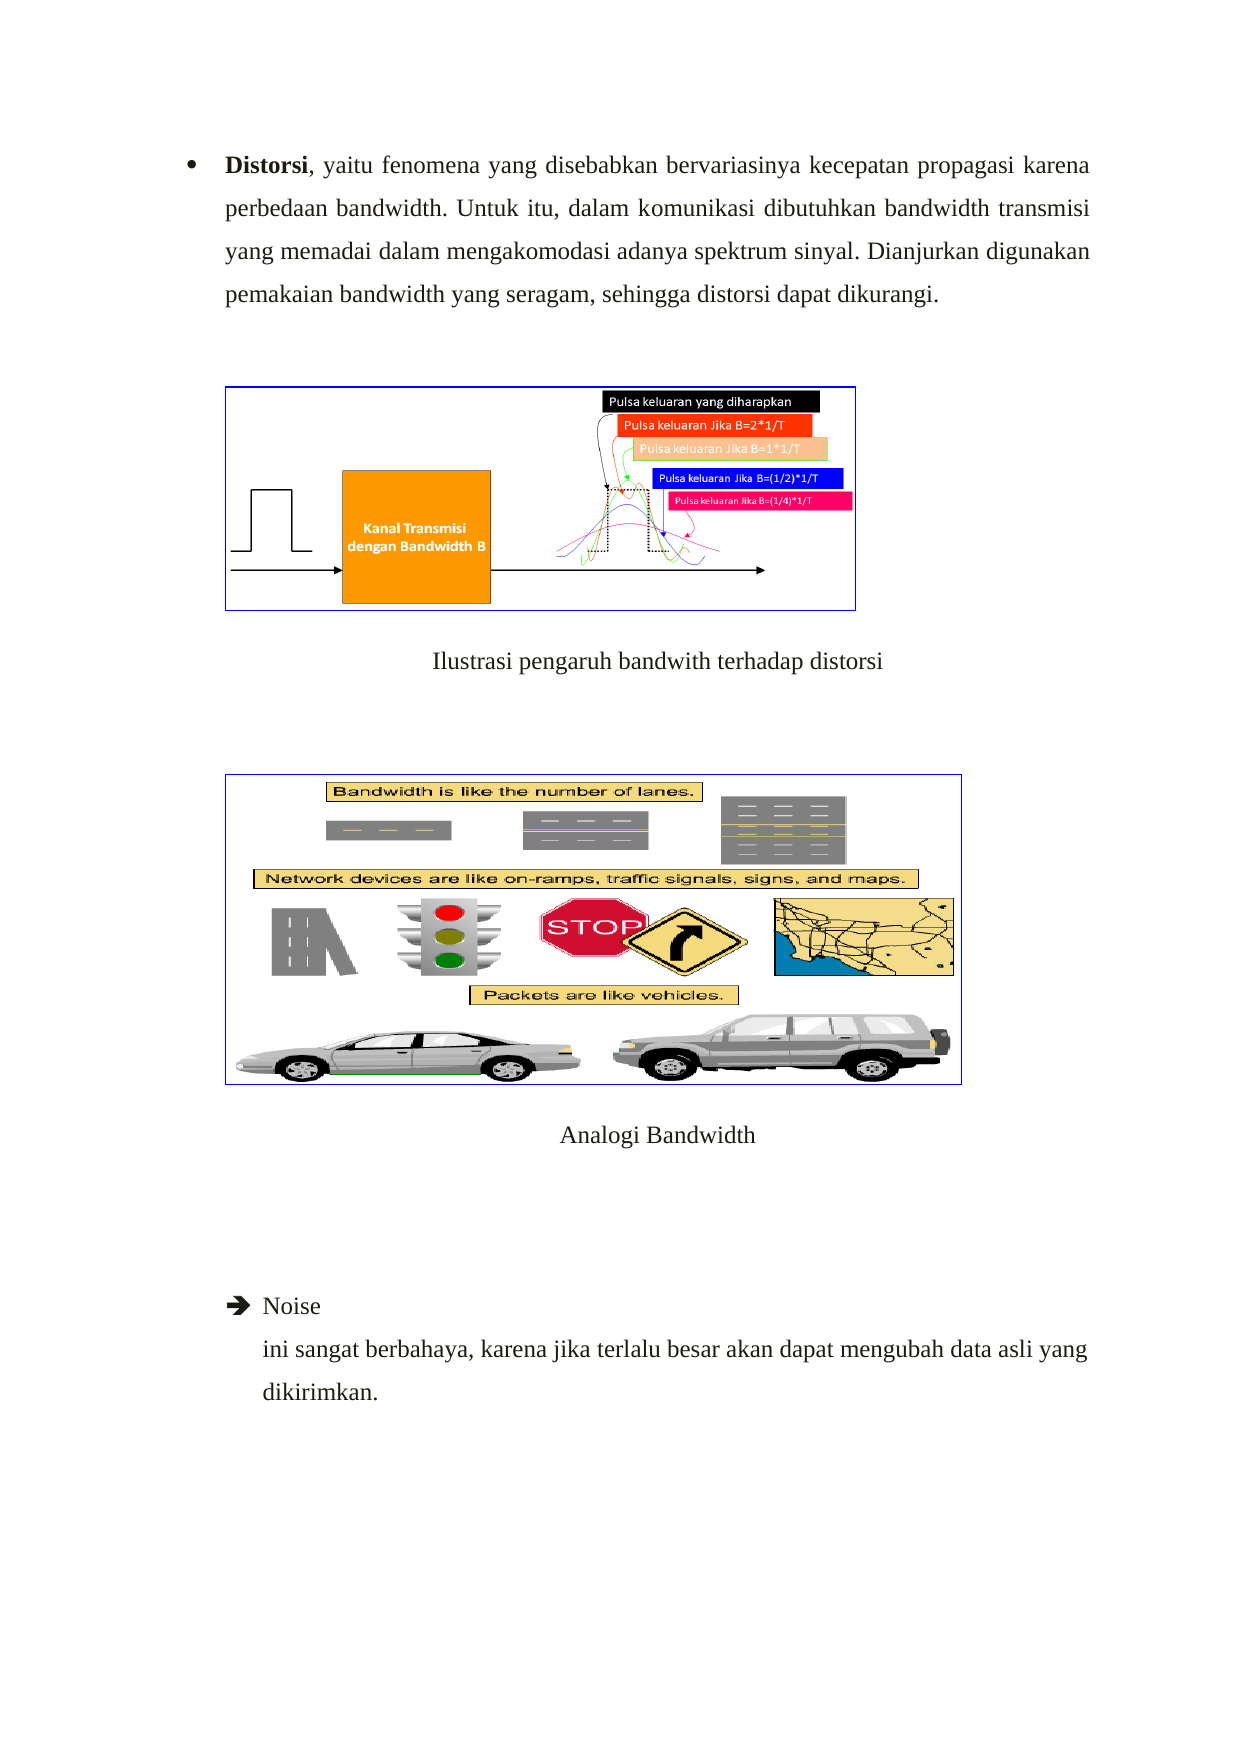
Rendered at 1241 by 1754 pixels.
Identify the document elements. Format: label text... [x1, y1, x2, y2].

text Analogi Bandwidth [225, 1120, 1090, 1149]
list Noise [225, 1291, 1090, 1320]
picture [226, 775, 961, 1084]
text Ilustrasi pengaruh bandwith terhadap distorsi [225, 646, 1090, 675]
text ini sangat berbahaya, karena jika terlalu besar akan dapat mengubah data asli yang dikirimkan. [262, 1334, 1090, 1406]
picture [226, 388, 855, 610]
